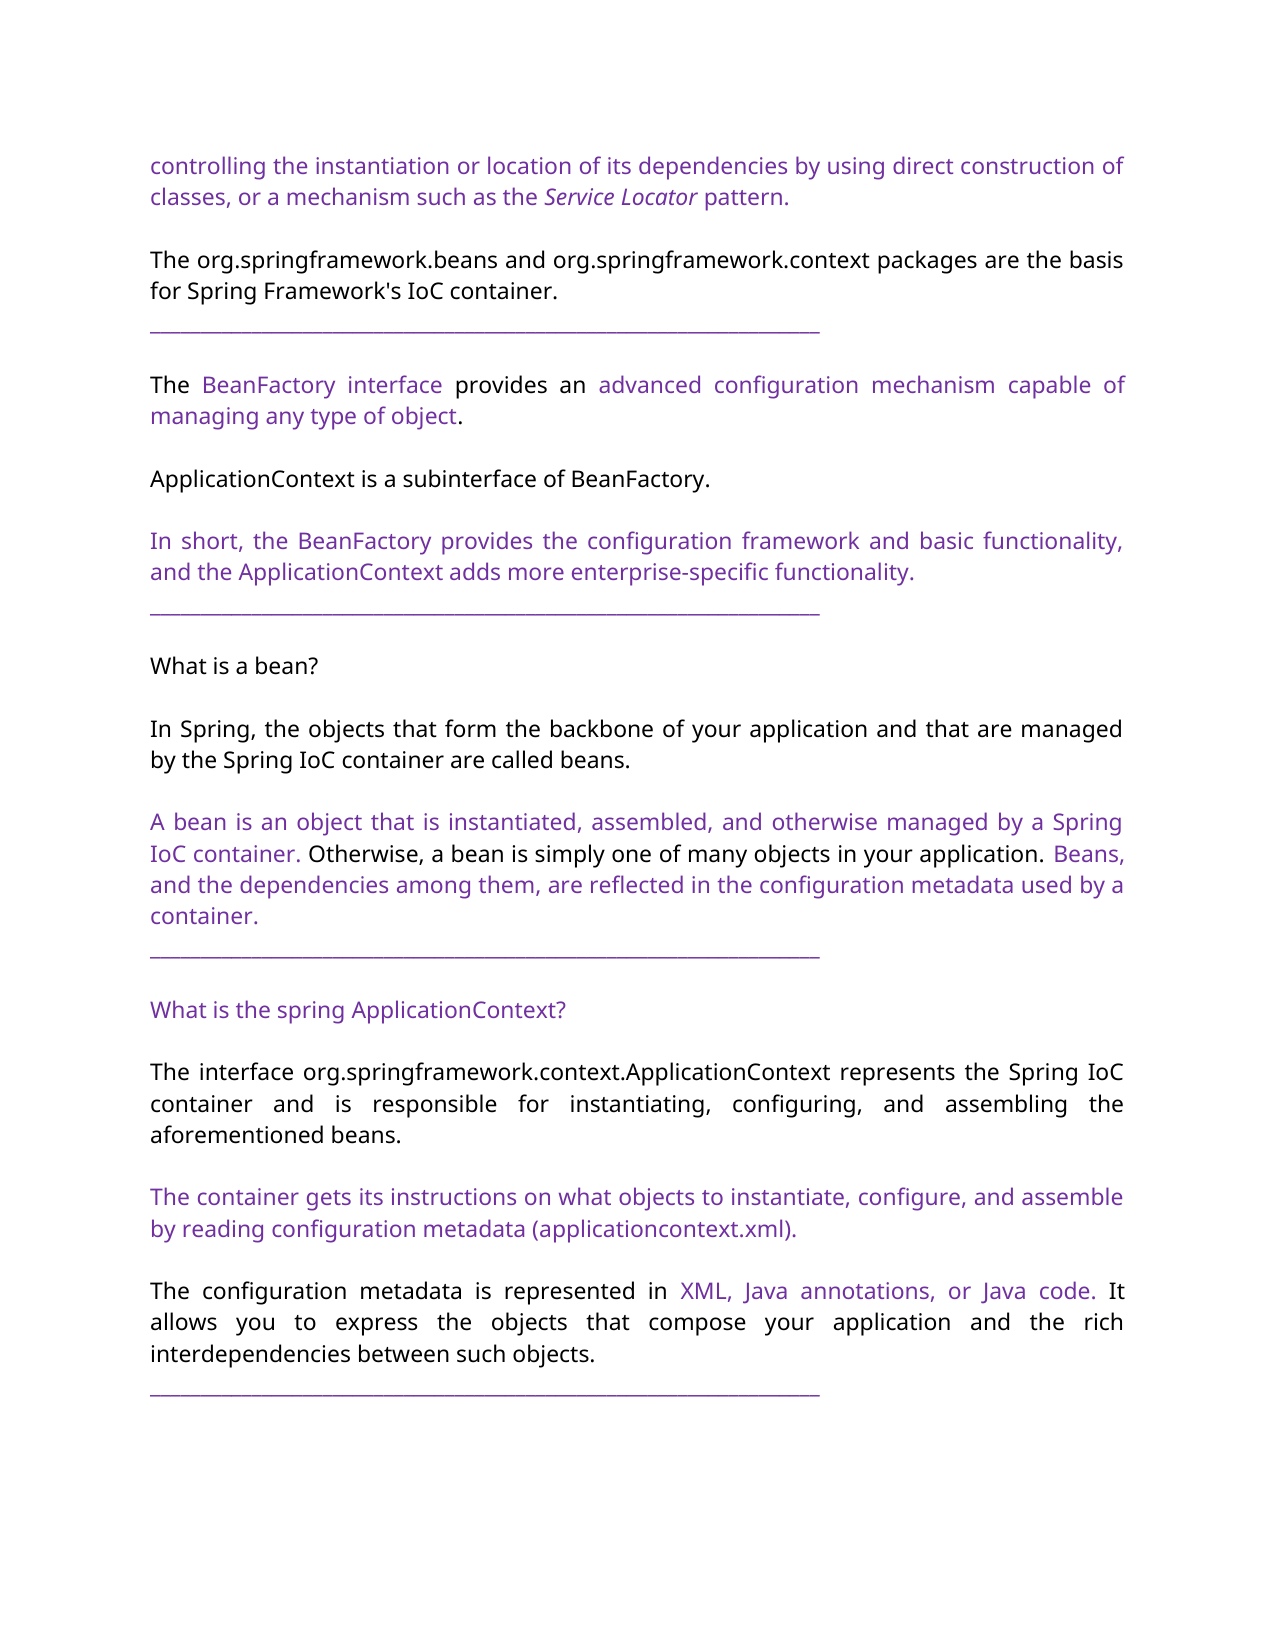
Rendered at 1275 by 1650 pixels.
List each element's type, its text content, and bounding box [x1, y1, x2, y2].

text __________________________________________________________________ [150, 931, 1125, 962]
text The org.springframework.beans and org.springframework.context packages are the basis for Spring Framework's IoC container. [150, 244, 1125, 306]
text The configuration metadata is represented in XML, Java annotations, or Java code. It allows you to express the objects that compose your application and the rich interdependencies between such objects. [150, 1275, 1125, 1369]
text In Spring, the objects that form the backbone of your application and that are managed by the Spring IoC container are called beans. [150, 712, 1125, 775]
text The interface org.springframework.context.ApplicationContext represents the Spring IoC container and is responsible for instantiating, configuring, and assembling the aforementioned beans. [150, 1056, 1125, 1150]
text The container gets its instructions on what objects to instantiate, configure, and assemble by reading configuration metadata (applicationcontext.xml). [150, 1181, 1125, 1244]
text A bean is an object that is instantiated, assembled, and otherwise managed by a Spring IoC container. Otherwise, a bean is simply one of many objects in your application. Beans, and the dependencies among them, are reflected in the configuration metadata used by a container. [150, 806, 1125, 931]
text ApplicationContext is a subinterface of BeanFactory. [150, 462, 1125, 494]
text __________________________________________________________________ [150, 1369, 1125, 1400]
text What is the spring ApplicationContext? [150, 994, 1125, 1025]
text The BeanFactory interface provides an advanced configuration mechanism capable of managing any type of object. [150, 369, 1125, 431]
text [150, 150, 1125, 212]
text __________________________________________________________________ [150, 587, 1125, 619]
text In short, the BeanFactory provides the configuration framework and basic functionality, and the ApplicationContext adds more enterprise-specific functionality. [150, 525, 1125, 587]
text What is a bean? [150, 650, 1125, 681]
text __________________________________________________________________ [150, 306, 1125, 337]
